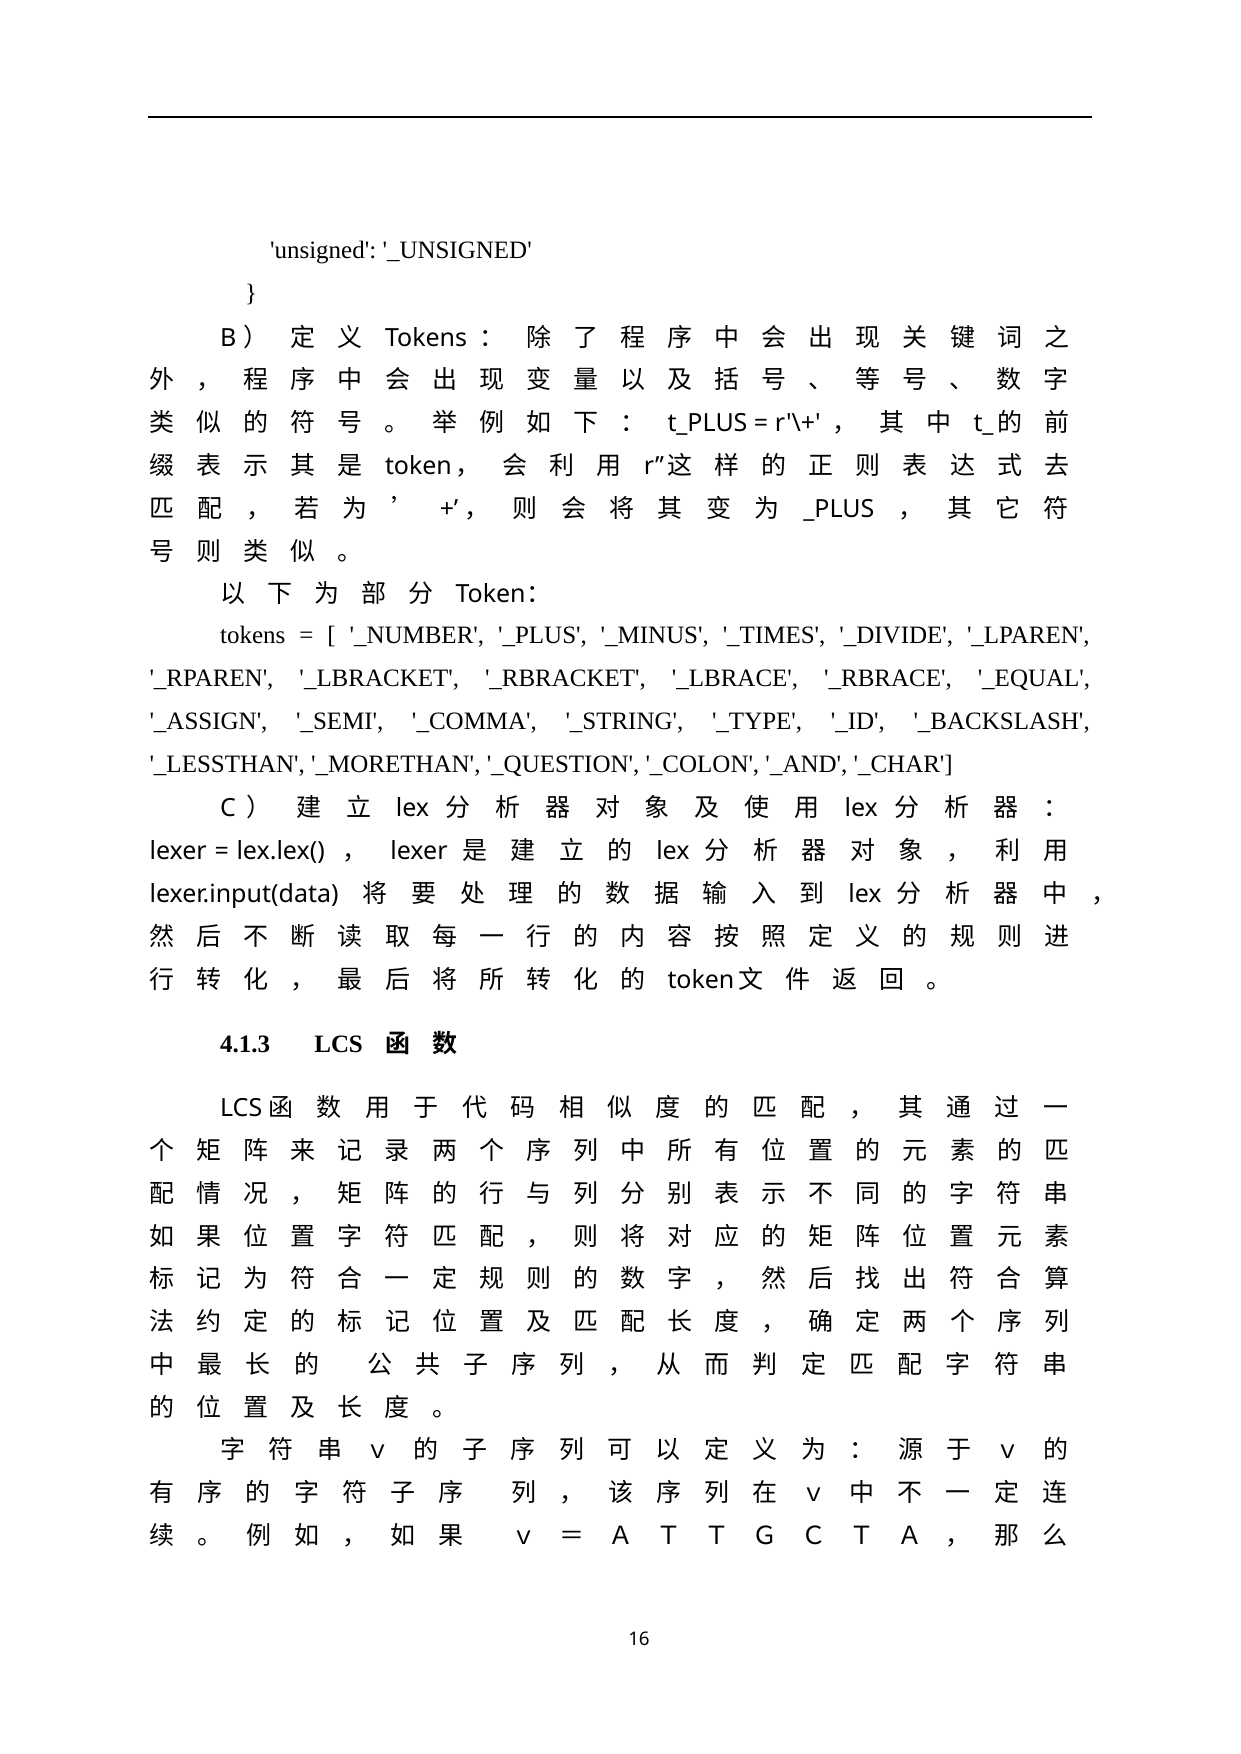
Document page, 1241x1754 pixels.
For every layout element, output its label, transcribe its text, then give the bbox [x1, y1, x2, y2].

text tokens = [ '_NUMBER', '_PLUS', '_MINUS', '_TIMES', '_DIVIDE', '_LPAREN', '_RPAREN', '_LBRACKET', '_RBRACKET', '_LBRACE', '_RBRACE', '_EQUAL', '_ASSIGN', '_SEMI', '_COMMA', '_STRING', '_TYPE', '_ID', '_BACKSLASH', '_LESSTHAN', '_MORETHAN', '_QUESTION', '_COLON', '_AND', '_CHAR'] [149, 613, 1091, 785]
text LCS函数用于代码相似度的匹配，其通过一个矩阵来记录两个序列中所有位置的元素的匹配情况，矩阵的行与列分别表示不同的字符串，如果位置字符匹配，则将对应的矩阵位置元素标记为符合一定规则的数字，然后找出符合算法约定的标记位置及匹配长度，确定两个序列中最长的 公共子序列，从而判定匹配字符串的位置及长度。 [149, 1084, 1091, 1427]
subtitle LCS函数 [149, 1020, 1091, 1063]
text 以下为部分Token： [149, 571, 1091, 613]
text 'unsigned': '_UNSIGNED' [149, 228, 1091, 271]
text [149, 1427, 1091, 1555]
text B）定义Tokens：除了程序中会出现关键词之外，程序中会出现变量以及括号、等号、数字类似的符号。举例如下：t_PLUS = r'\+'，其中t_的前缀表示其是token，会利用r’’这样的正则表达式去匹配，若为’+’，则会将其变为_PLUS，其它符号则类似。 [149, 314, 1091, 571]
text C）建立lex分析器对象及使用lex分析器：lexer = lex.lex()，lexer是建立的lex分析器对象，利用lexer.input(data)将要处理的数据输入到lex分析器中，然后不断读取每一行的内容按照定义的规则进行转化，最后将所转化的token文件返回。 [149, 785, 1091, 999]
text } [149, 271, 1091, 314]
